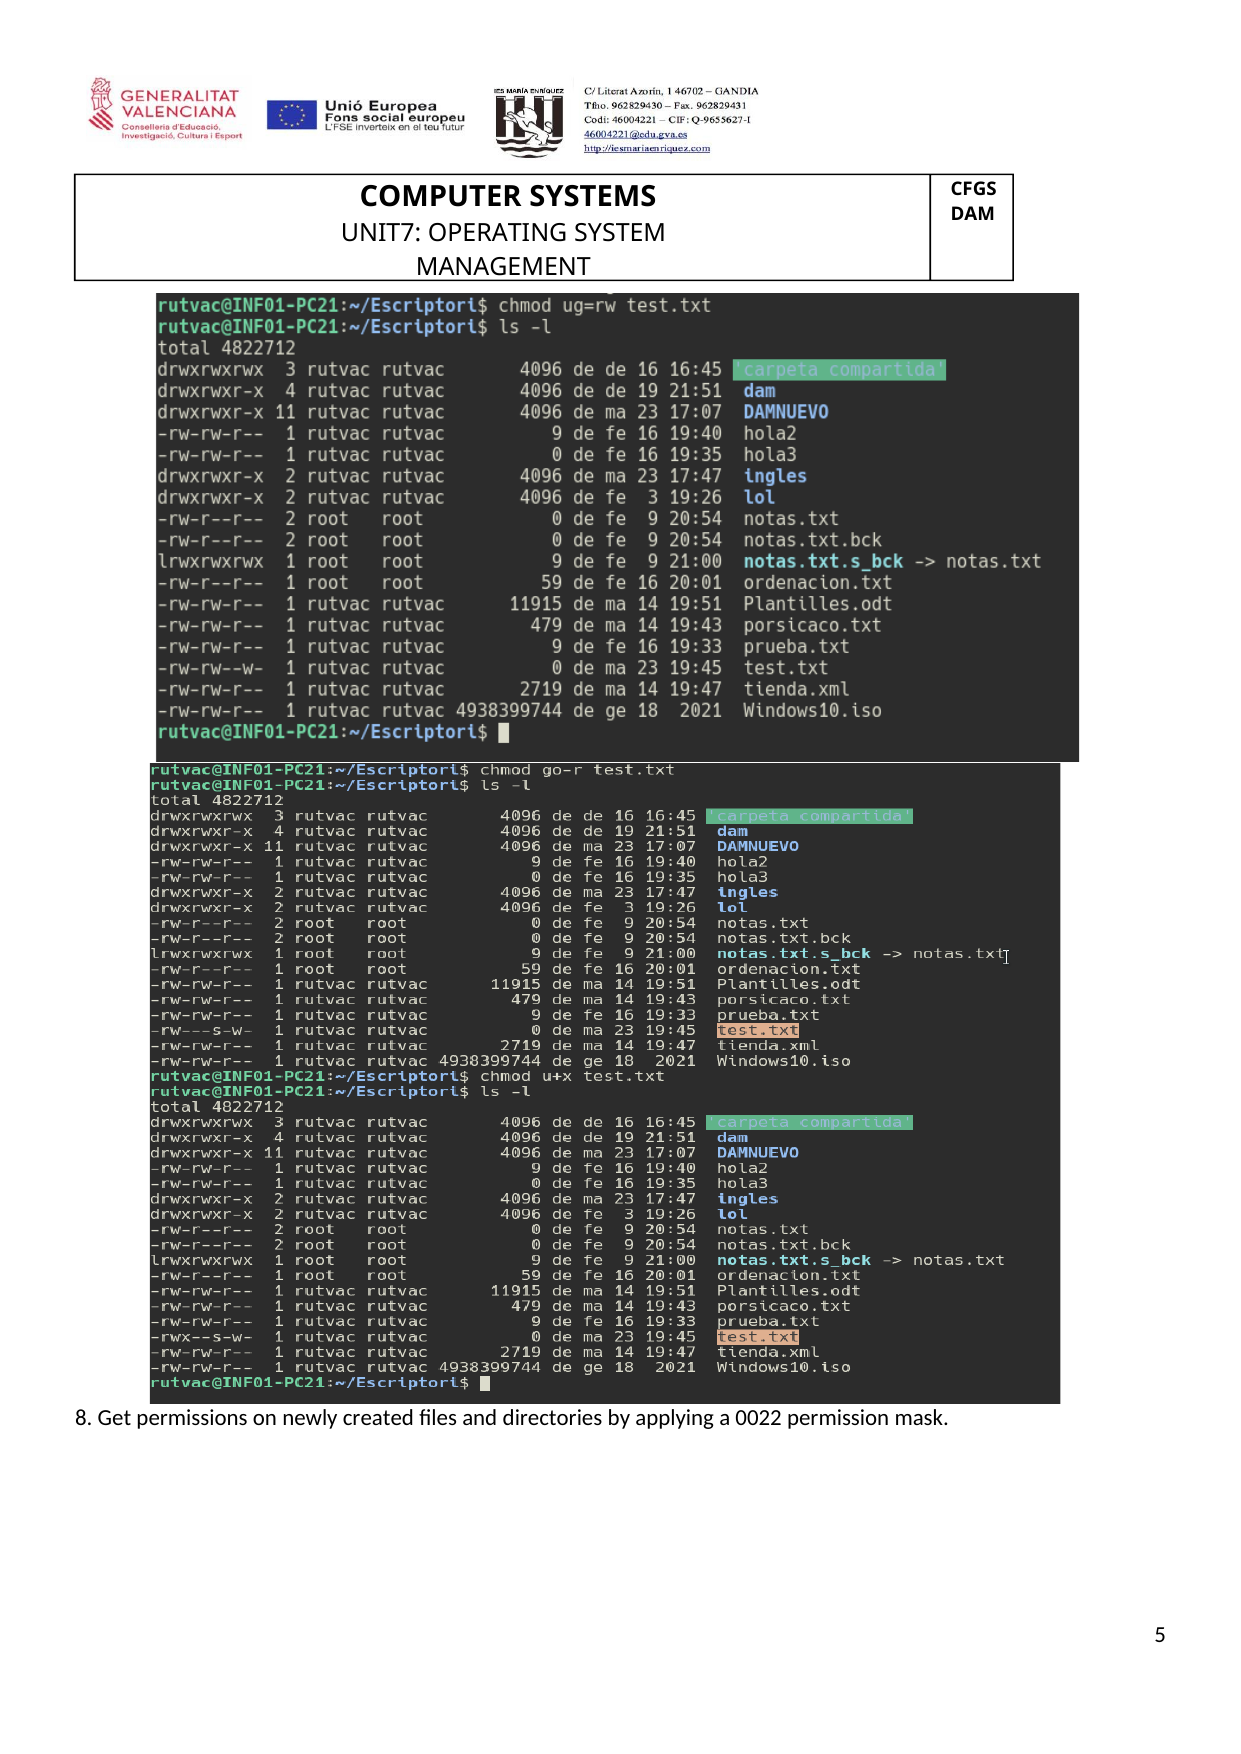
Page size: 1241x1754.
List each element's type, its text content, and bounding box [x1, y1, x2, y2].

picture [155, 293, 1080, 762]
picture [149, 763, 1061, 1404]
picture [86, 75, 759, 161]
